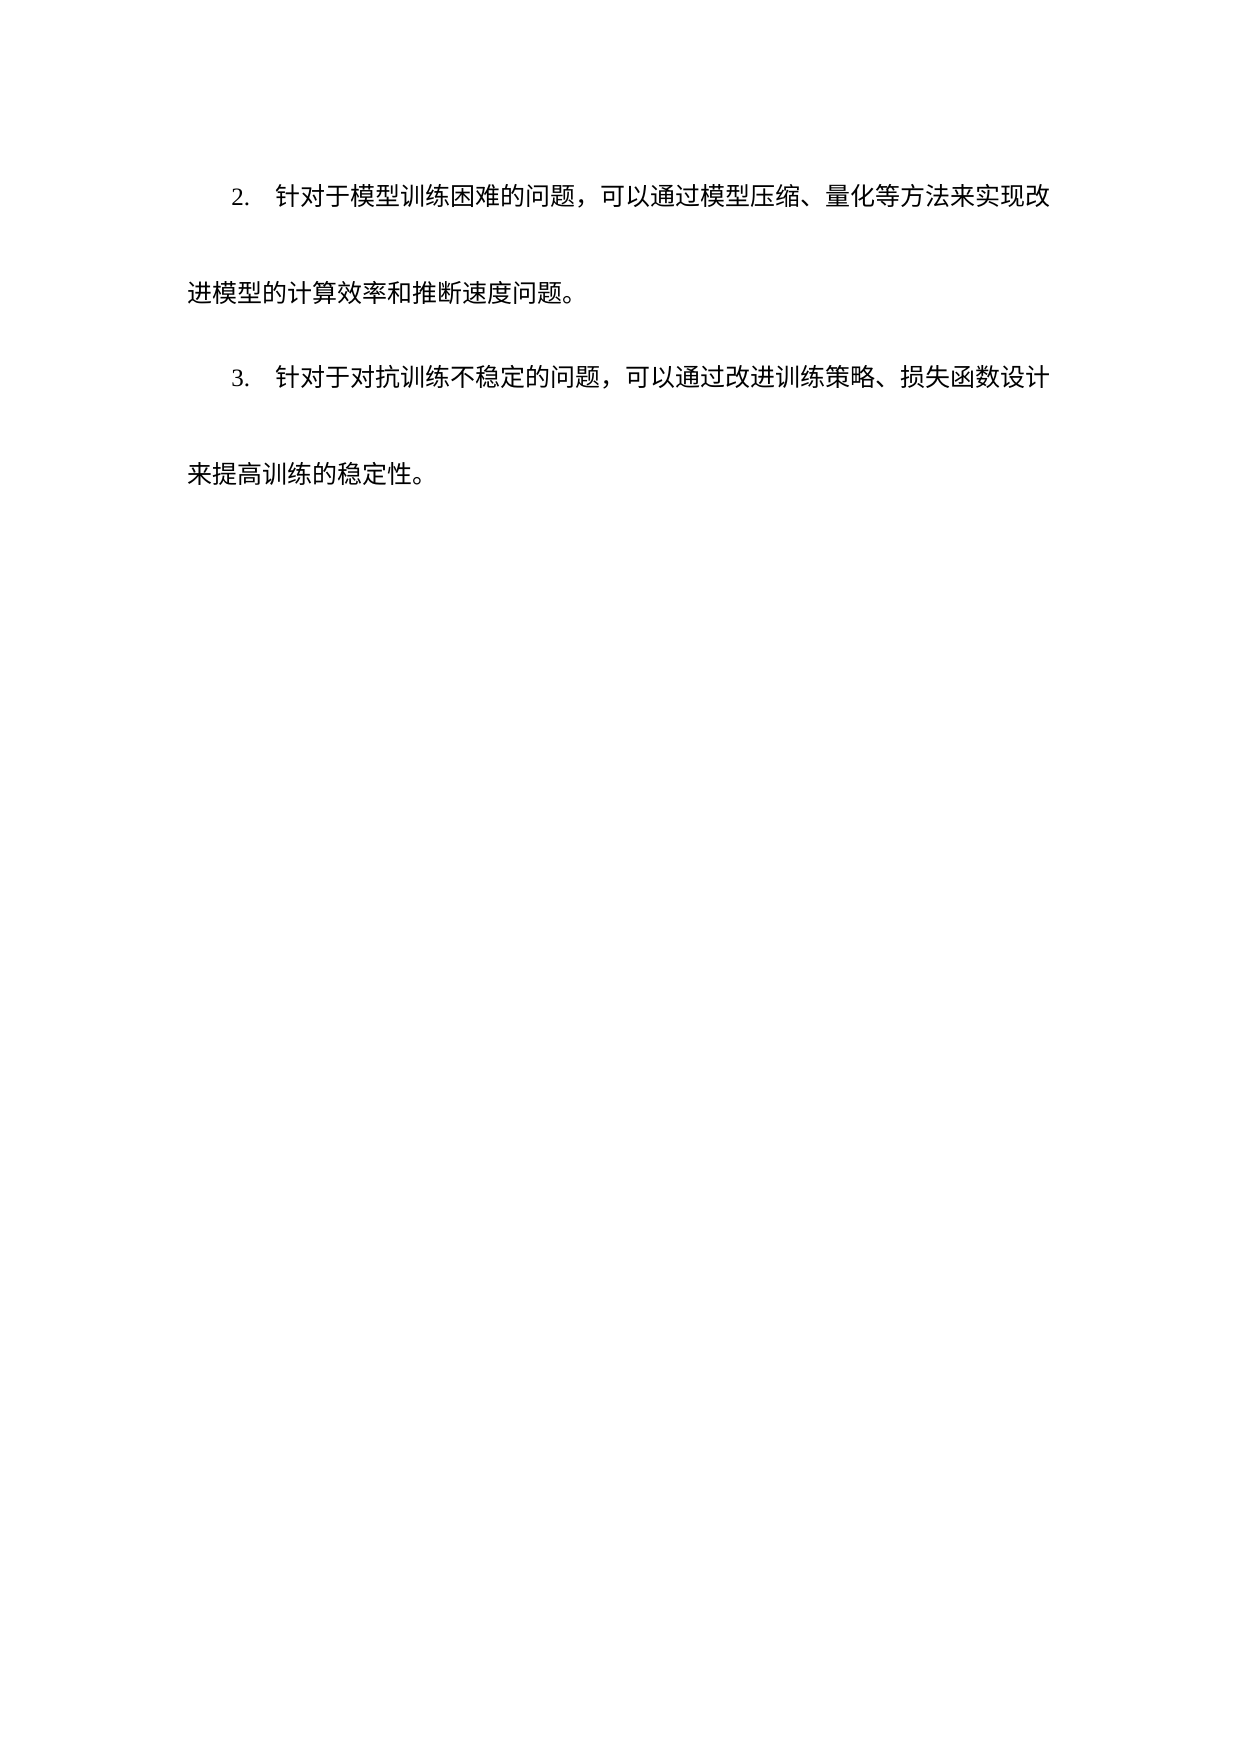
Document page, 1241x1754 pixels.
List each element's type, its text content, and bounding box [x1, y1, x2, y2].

list 针对于模型训练困难的问题，可以通过模型压缩、量化等方法来实现改进模型的计算效率和推断速度问题。 [187, 162, 1053, 324]
list 针对于对抗训练不稳定的问题，可以通过改进训练策略、损失函数设计来提高训练的稳定性。 [187, 343, 1053, 505]
